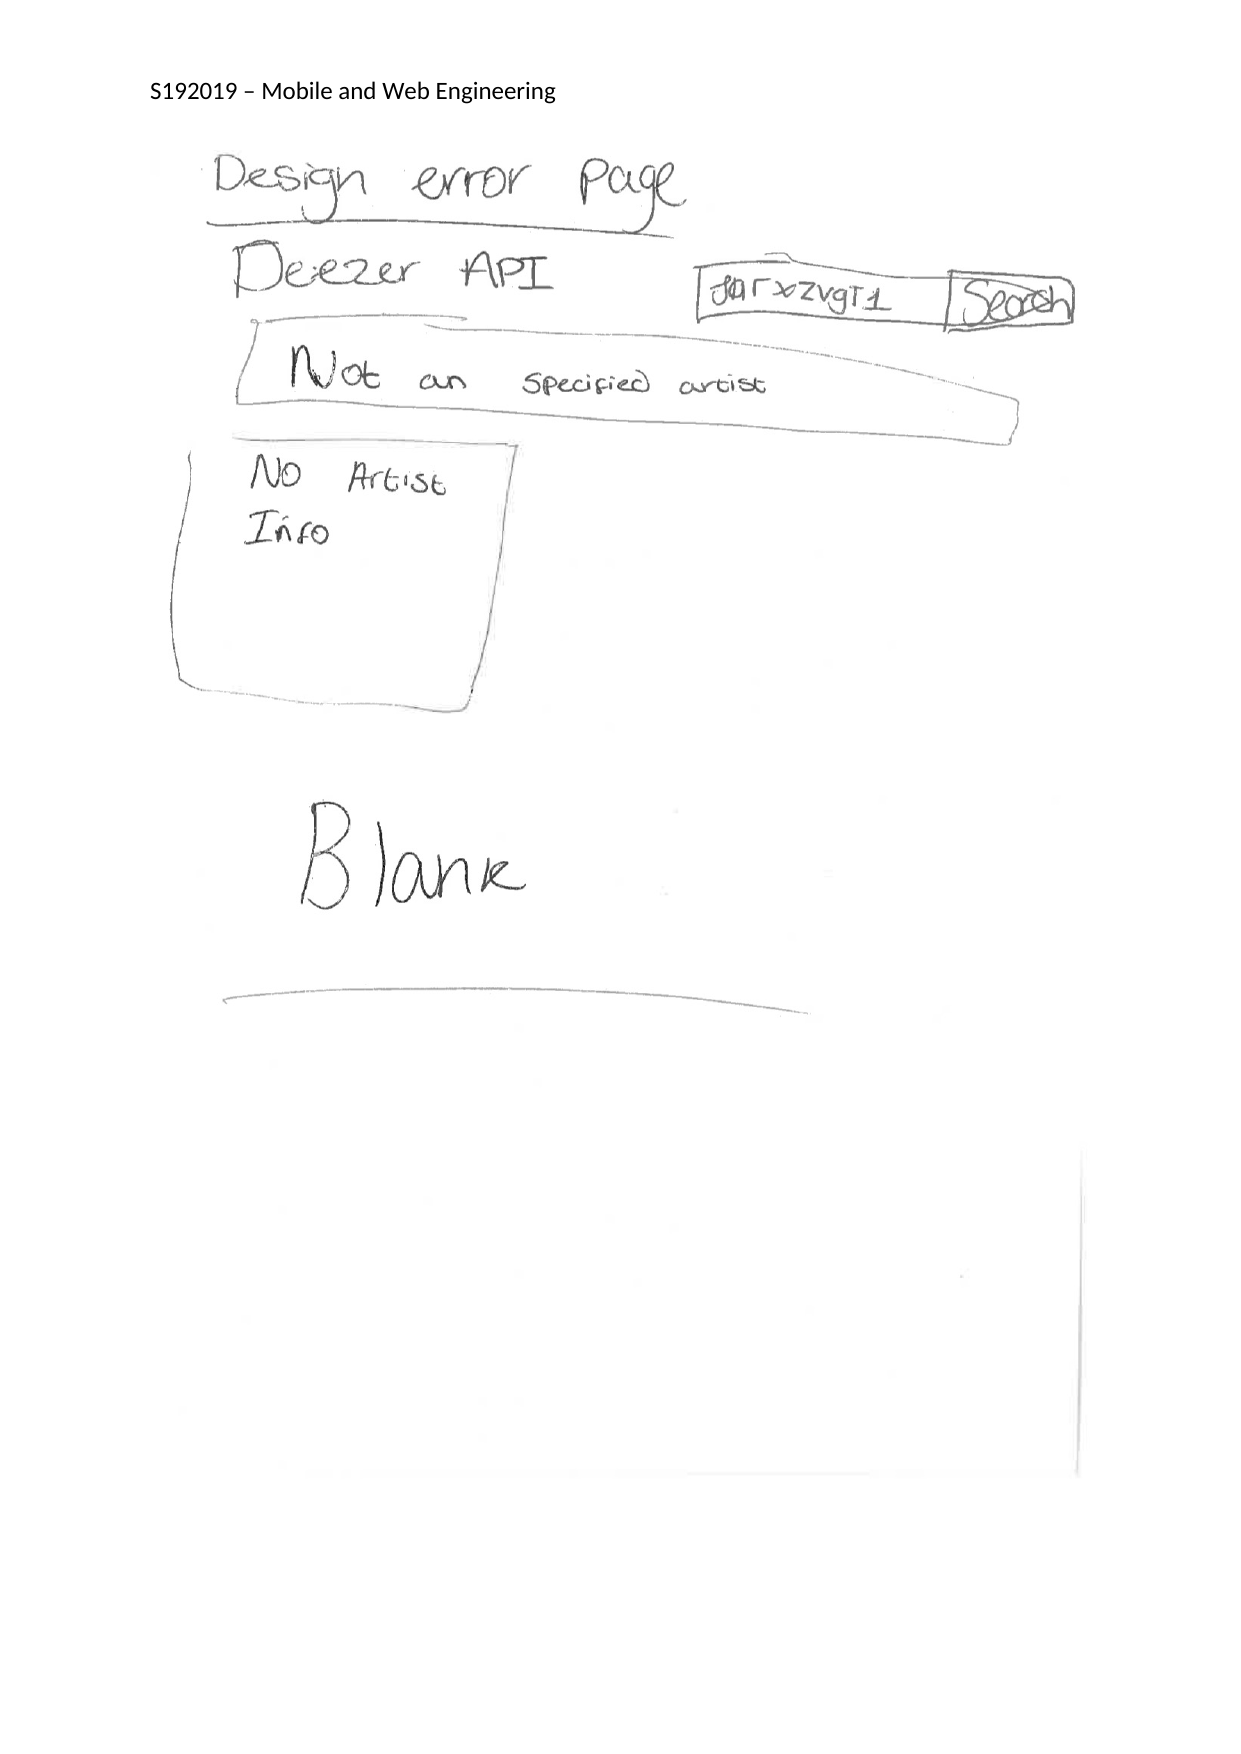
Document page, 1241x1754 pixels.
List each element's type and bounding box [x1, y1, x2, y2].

picture [150, 150, 1090, 1479]
